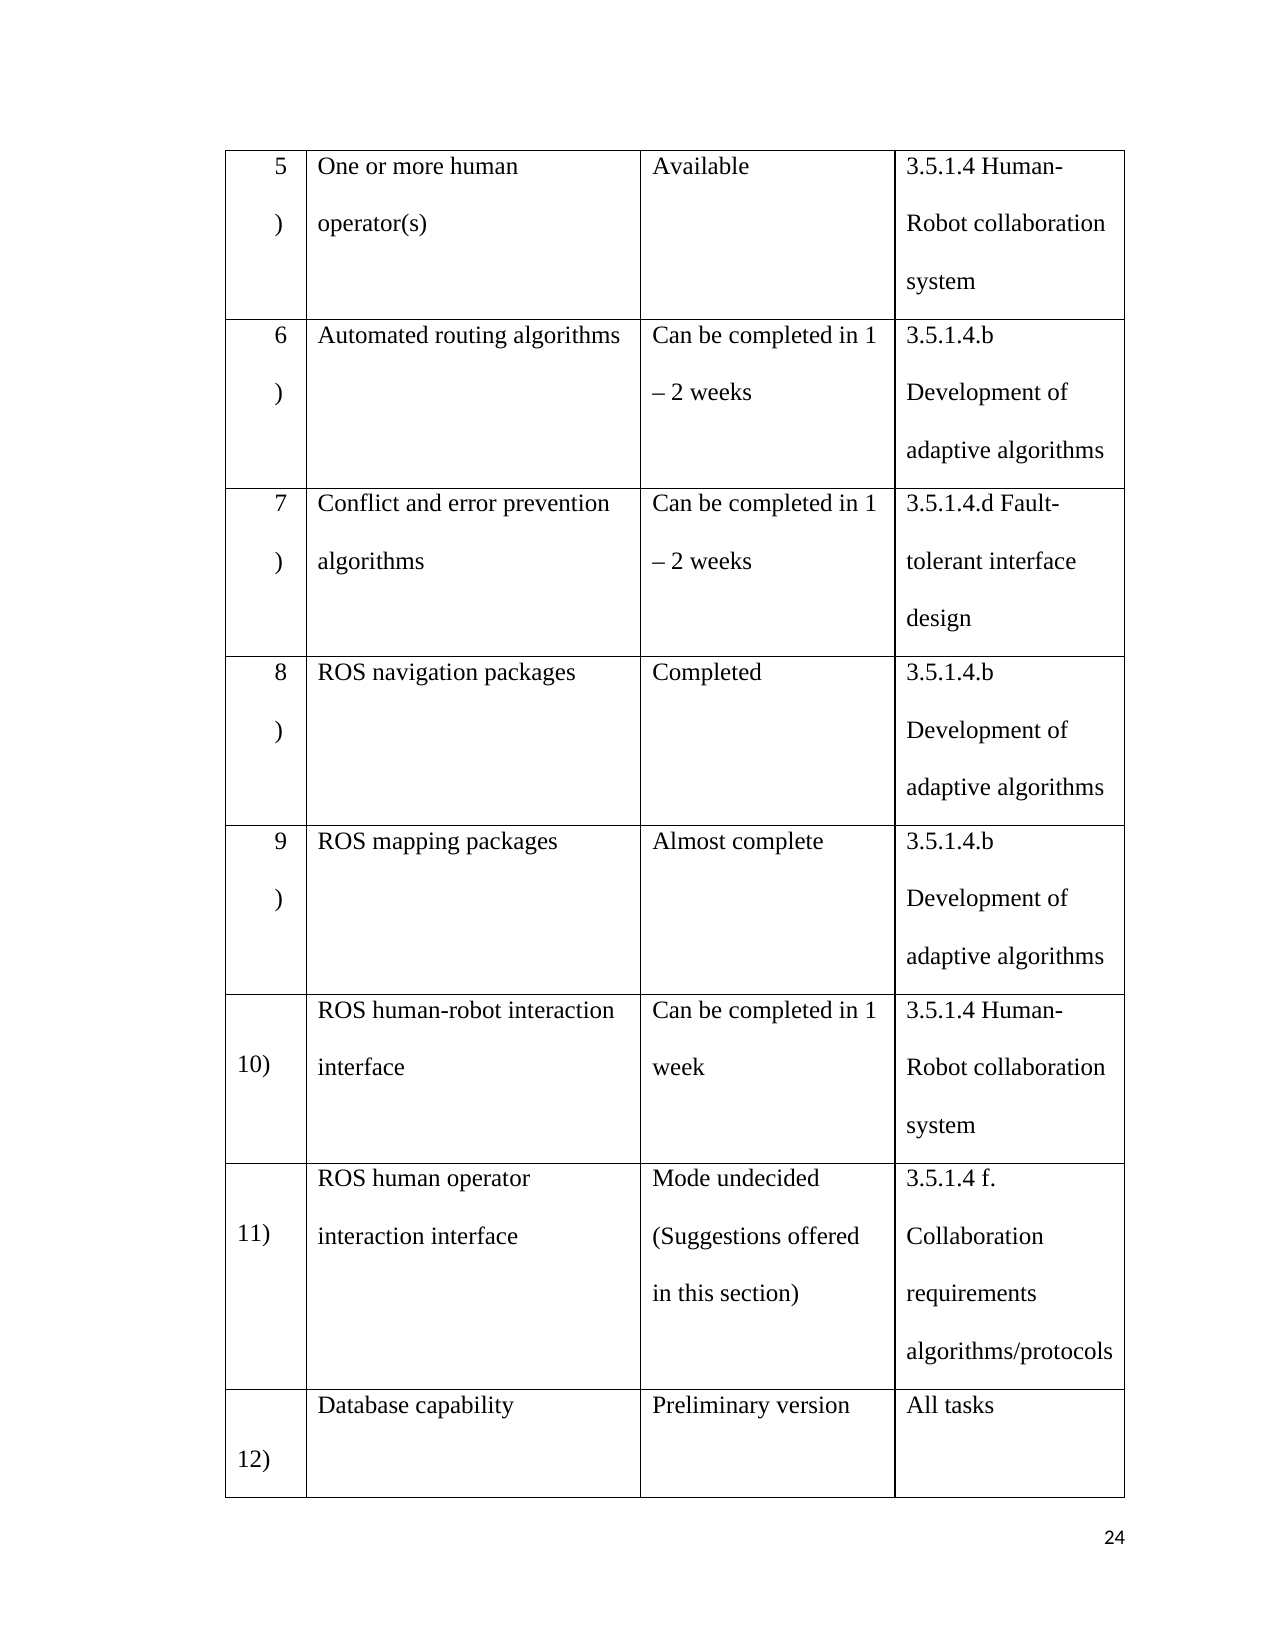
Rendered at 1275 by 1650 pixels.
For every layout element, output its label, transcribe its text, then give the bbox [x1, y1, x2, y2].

table_cell 5) [226, 151, 306, 319]
table_cell 7) [226, 489, 306, 656]
table_cell Available [641, 151, 894, 319]
table_cell Conflict and error prevention algorithms [307, 489, 640, 656]
table_cell 3.5.1.4.b Development of adaptive algorithms [896, 320, 1124, 487]
table_cell Automated routing algorithms [307, 320, 640, 487]
table_cell 10) [226, 995, 306, 1162]
table_cell 12) [226, 1390, 306, 1497]
table_cell 6) [226, 320, 306, 487]
table_cell 3.5.1.4.b Development of adaptive algorithms [896, 826, 1124, 994]
table_cell ROS navigation packages [307, 657, 640, 825]
table_cell Completed [641, 657, 894, 825]
table_cell ROS human-robot interaction interface [307, 995, 640, 1162]
table_cell 8) [226, 657, 306, 825]
table_cell 11) [226, 1164, 306, 1389]
table_cell One or more human operator(s) [307, 151, 640, 319]
table_cell 3.5.1.4.d Fault-tolerant interface design [896, 489, 1124, 656]
table_cell ROS mapping packages [307, 826, 640, 994]
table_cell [641, 1390, 894, 1497]
table_cell Can be completed in 1 – 2 weeks [641, 489, 894, 656]
table_cell Database capability [307, 1390, 640, 1497]
table_cell All tasks [896, 1390, 1124, 1497]
table_cell 3.5.1.4 Human-Robot collaboration system [896, 995, 1124, 1162]
table_cell Almost complete [641, 826, 894, 994]
table_cell 3.5.1.4.b Development of adaptive algorithms [896, 657, 1124, 825]
table_cell Mode undecided (Suggestions offered in this section) [641, 1164, 894, 1389]
table_cell ROS human operator interaction interface [307, 1164, 640, 1389]
table_cell Can be completed in 1 – 2 weeks [641, 320, 894, 487]
table_cell 9) [226, 826, 306, 994]
table_cell Can be completed in 1 week [641, 995, 894, 1162]
table_cell 3.5.1.4 Human-Robot collaboration system [896, 151, 1124, 319]
table_cell 3.5.1.4 f. Collaboration requirements algorithms/protocols [896, 1164, 1124, 1389]
